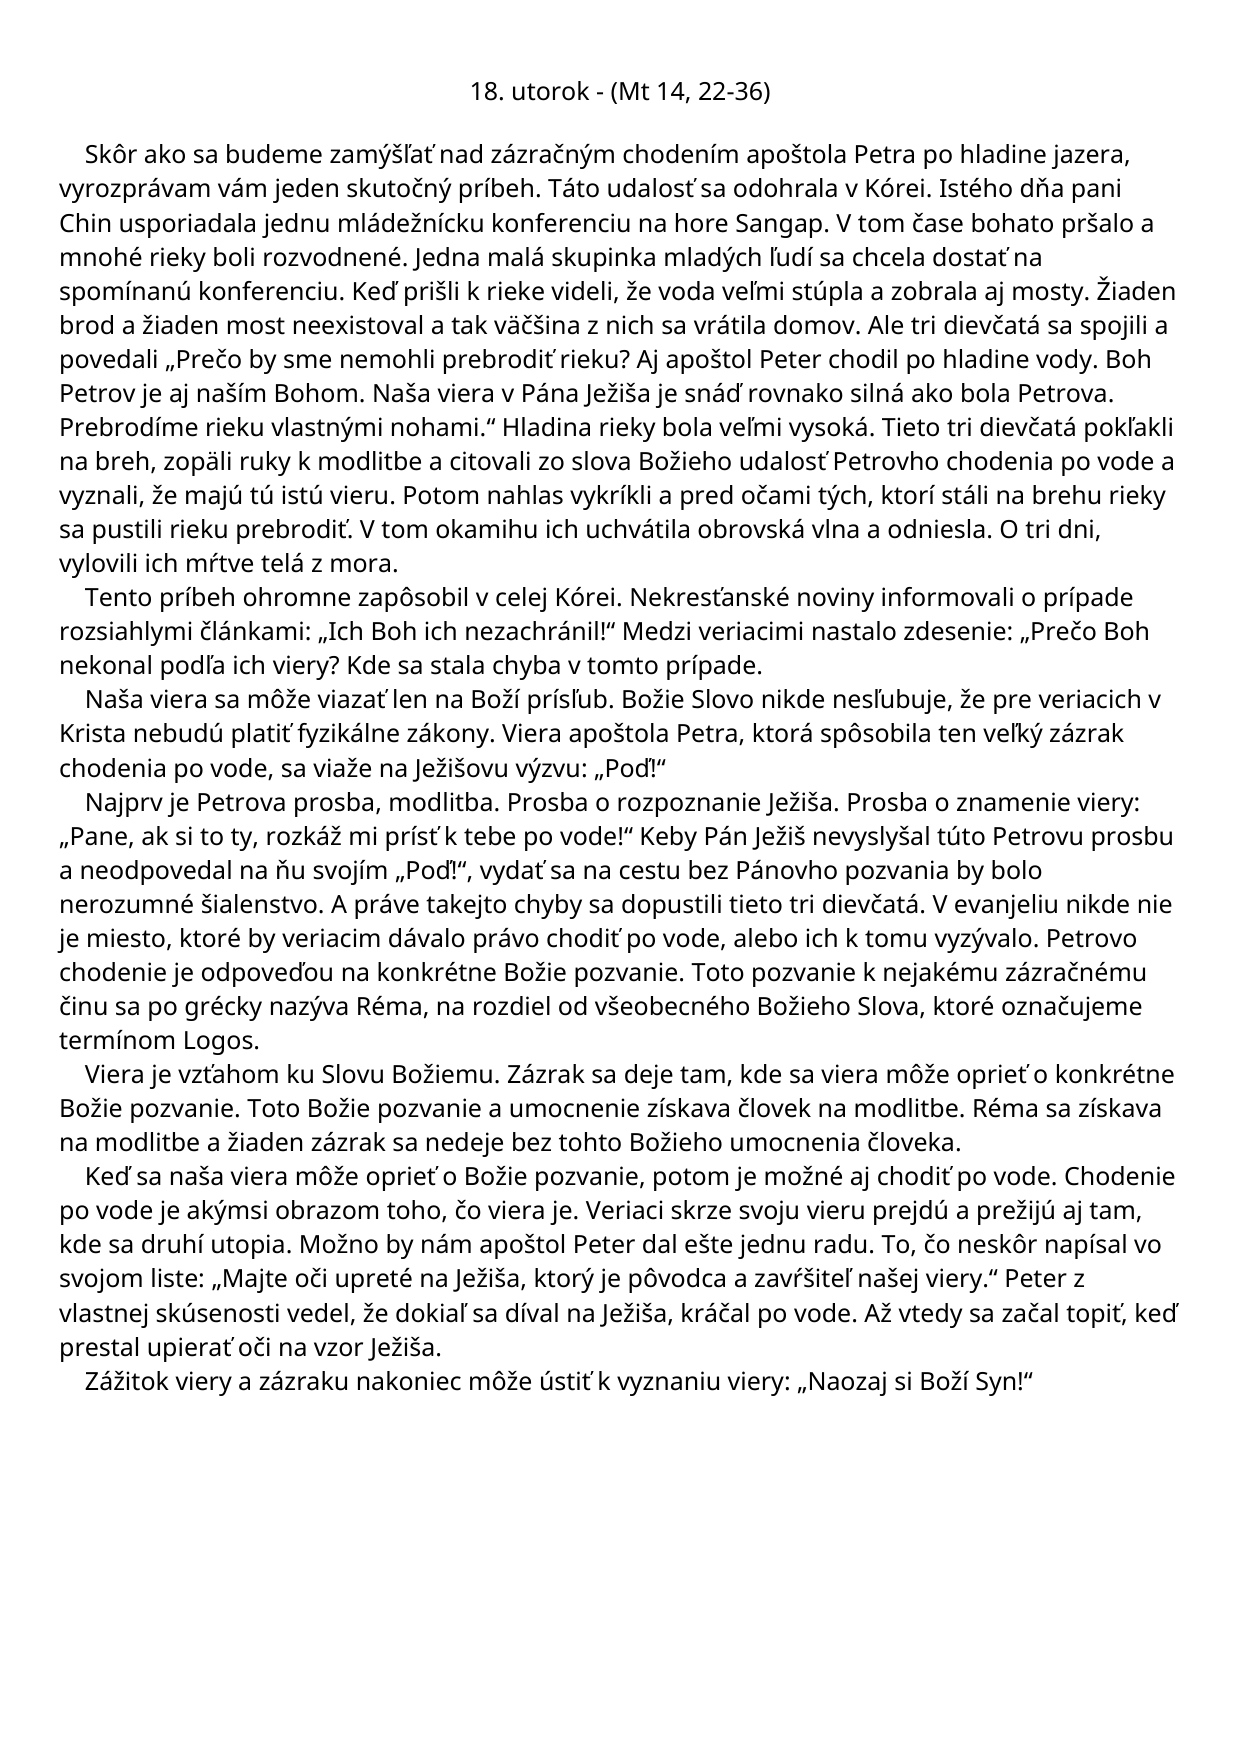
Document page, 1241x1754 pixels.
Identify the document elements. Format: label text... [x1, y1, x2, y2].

text 18. utorok - (Mt 14, 22-36) [59, 74, 1181, 108]
text Skôr ako sa budeme zamýšľať nad zázračným chodením apoštola Petra po hladine jazera, vyrozprávam vám jeden skutočný príbeh. Táto udalosť sa odohrala v Kórei. Istého dňa pani Chin usporiadala jednu mládežnícku konferenciu na hore Sangap. V tom čase bohato pršalo a mnohé rieky boli rozvodnené. Jedna malá skupinka mladých ľudí sa chcela dostať na spomínanú konferenciu. Keď prišli k rieke videli, že voda veľmi stúpla a zobrala aj mosty. Žiaden brod a žiaden most neexistoval a tak väčšina z nich sa vrátila domov. Ale tri dievčatá sa spojili a povedali „Prečo by sme nemohli prebrodiť rieku? Aj apoštol Peter chodil po hladine vody. Boh Petrov je aj naším Bohom. Naša viera v Pána Ježiša je snáď rovnako silná ako bola Petrova. Prebrodíme rieku vlastnými nohami.“ Hladina rieky bola veľmi vysoká. Tieto tri dievčatá pokľakli na breh, zopäli ruky k modlitbe a citovali zo slova Božieho udalosť Petrovho chodenia po vode a vyznali, že majú tú istú vieru. Potom nahlas vykríkli a pred očami tých, ktorí stáli na brehu rieky sa pustili rieku prebrodiť. V tom okamihu ich uchvátila obrovská vlna a odniesla. O tri dni, vylovili ich mŕtve telá z mora. Tento príbeh ohromne zapôsobil v celej Kórei. Nekresťanské noviny informovali o prípade rozsiahlymi článkami: „Ich Boh ich nezachránil!“ Medzi veriacimi nastalo zdesenie: „Prečo Boh nekonal podľa ich viery? Kde sa stala chyba v tomto prípade. Naša viera sa môže viazať len na Boží prísľub. Božie Slovo nikde nesľubuje, že pre veriacich v Krista nebudú platiť fyzikálne zákony. Viera apoštola Petra, ktorá spôsobila ten veľký zázrak chodenia po vode, sa viaže na Ježišovu výzvu: „Poď!“ Najprv je Petrova prosba, modlitba. Prosba o rozpoznanie Ježiša. Prosba o znamenie viery: „Pane, ak si to ty, rozkáž mi prísť k tebe po vode!“ Keby Pán Ježiš nevyslyšal túto Petrovu prosbu a neodpovedal na ňu svojím „Poď!“, vydať sa na cestu bez Pánovho pozvania by bolo nerozumné šialenstvo. A práve takejto chyby sa dopustili tieto tri dievčatá. V evanjeliu nikde nie je miesto, ktoré by veriacim dávalo právo chodiť po vode, alebo ich k tomu vyzývalo. Petrovo chodenie je odpoveďou na konkrétne Božie pozvanie. Toto pozvanie k nejakému zázračnému činu sa po grécky nazýva Réma, na rozdiel od všeobecného Božieho Slova, ktoré označujeme termínom Logos. Viera je vzťahom ku Slovu Božiemu. Zázrak sa deje tam, kde sa viera môže oprieť o konkrétne Božie pozvanie. Toto Božie pozvanie a umocnenie získava človek na modlitbe. Réma sa získava na modlitbe a žiaden zázrak sa nedeje bez tohto Božieho umocnenia človeka. Keď sa naša viera môže oprieť o Božie pozvanie, potom je možné aj chodiť po vode. Chodenie po vode je akýmsi obrazom toho, čo viera je. Veriaci skrze svoju vieru prejdú a prežijú aj tam, kde sa druhí utopia. Možno by nám apoštol Peter dal ešte jednu radu. To, čo neskôr napísal vo svojom liste: „Majte oči upreté na Ježiša, ktorý je pôvodca a zavŕšiteľ našej viery.“ Peter z vlastnej skúsenosti vedel, že dokiaľ sa díval na Ježiša, kráčal po vode. Až vtedy sa začal topiť, keď prestal upierať oči na vzor Ježiša. Zážitok viery a zázraku nakoniec môže ústiť k vyznaniu viery: „Naozaj si Boží Syn!“ [59, 137, 1181, 1397]
